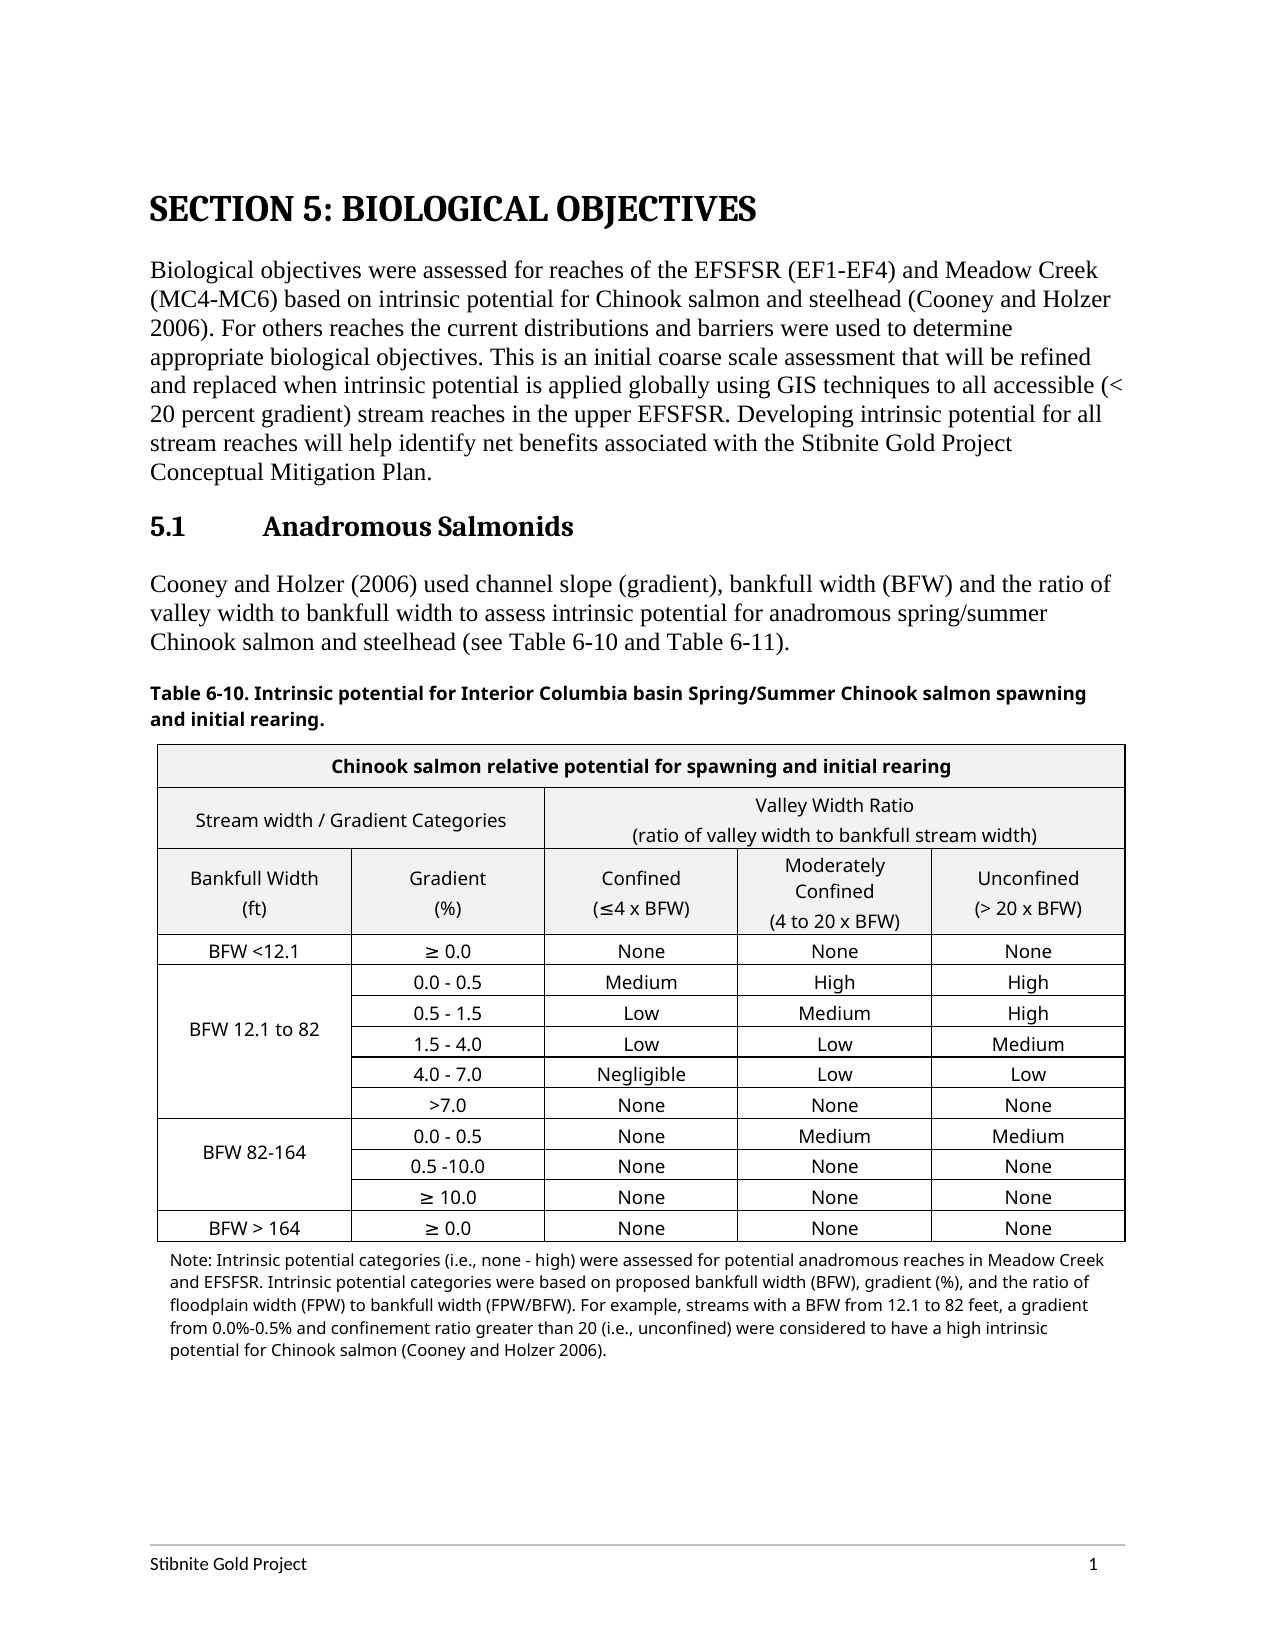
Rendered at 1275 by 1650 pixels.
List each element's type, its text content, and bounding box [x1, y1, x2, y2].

table_cell None [738, 935, 931, 964]
table_cell Low [545, 996, 737, 1026]
table_cell None [545, 935, 737, 964]
table_cell 0.0 - 0.5 [352, 965, 544, 995]
table_cell Medium [932, 1119, 1124, 1149]
table_cell BFW <12.1 [158, 935, 351, 964]
table_cell None [932, 1150, 1124, 1179]
subtitle Anadromous Salmonids [150, 511, 1125, 544]
table_header Chinook salmon relative potential for spawning and initial rearing [158, 745, 1124, 787]
table_cell Valley Width Ratio (ratio of valley width to bankfull stream width) [545, 788, 1124, 848]
table_cell Bankfull Width (ft) [158, 849, 351, 933]
table_cell Stream width / Gradient Categories [158, 788, 544, 848]
table_cell Low [738, 1058, 931, 1087]
table_cell None [545, 1088, 737, 1118]
table_cell >7.0 [352, 1088, 544, 1118]
table_cell Unconfined (> 20 x BFW) [932, 849, 1124, 933]
table_cell 1.5 - 4.0 [352, 1027, 544, 1056]
table_cell None [545, 1150, 737, 1179]
table_cell BFW 82-164 [158, 1119, 351, 1210]
table_cell High [932, 996, 1124, 1026]
table_cell None [738, 1180, 931, 1210]
table_cell None [932, 1180, 1124, 1210]
table_cell Medium [545, 965, 737, 995]
table_cell None [738, 1211, 931, 1241]
table_cell ≥ 0.0 [352, 1211, 544, 1241]
table_cell 4.0 - 7.0 [352, 1058, 544, 1087]
table_cell Low [932, 1058, 1124, 1087]
table_cell High [738, 965, 931, 995]
table_cell 0.5 -10.0 [352, 1150, 544, 1179]
table_cell None [545, 1119, 737, 1149]
table_cell BFW > 164 [158, 1211, 351, 1241]
text Biological objectives were assessed for reaches of the EFSFSR (EF1-EF4) and Meadow Creek (MC4-MC6) based on intrinsic potential for Chinook salmon and steelhead (Cooney and Holzer 2006). For others reaches the current distributions and barriers were used to determine appropriate biological objectives. This is an initial coarse scale assessment that will be refined and replaced when intrinsic potential is applied globally using GIS techniques to all accessible (< 20 percent gradient) stream reaches in the upper EFSFSR. Developing intrinsic potential for all stream reaches will help identify net benefits associated with the Stibnite Gold Project Conceptual Mitigation Plan. [150, 256, 1125, 486]
table_cell Confined (≤4 x BFW) [545, 849, 737, 933]
table_cell None [738, 1150, 931, 1179]
table_cell Low [545, 1027, 737, 1056]
table_cell ≥ 0.0 [352, 935, 544, 964]
table_cell None [932, 935, 1124, 964]
table_cell ≥ 10.0 [352, 1180, 544, 1210]
table_cell Low [738, 1027, 931, 1056]
table_cell Moderately Confined (4 to 20 x BFW) [738, 849, 931, 933]
table_cell None [932, 1211, 1124, 1241]
table_cell 0.0 - 0.5 [352, 1119, 544, 1149]
table_cell Medium [932, 1027, 1124, 1056]
table_cell None [738, 1088, 931, 1118]
table_cell 0.5 - 1.5 [352, 996, 544, 1026]
table_cell Note: Intrinsic potential categories (i.e., none - high) were assessed for potential anadromous reaches in Meadow Creek and EFSFSR. Intrinsic potential categories were based on proposed bankfull width (BFW), gradient (%), and the ratio of floodplain width (FPW) to bankfull width (FPW/BFW). For example, streams with a BFW from 12.1 to 82 feet, a gradient from 0.0%-0.5% and confinement ratio greater than 20 (i.e., unconfined) were considered to have a high intrinsic potential for Chinook salmon (Cooney and Holzer 2006). [158, 1242, 1125, 1364]
table_cell None [932, 1088, 1124, 1118]
table_cell None [545, 1211, 737, 1241]
table_cell BFW 12.1 to 82 [158, 965, 351, 1118]
table_cell Gradient (%) [352, 849, 544, 933]
subtitle Biological Objectives [150, 187, 1125, 231]
table_cell High [932, 965, 1124, 995]
table_cell None [545, 1180, 737, 1210]
table_cell Medium [738, 996, 931, 1026]
table_cell Medium [738, 1119, 931, 1149]
table_cell Negligible [545, 1058, 737, 1087]
